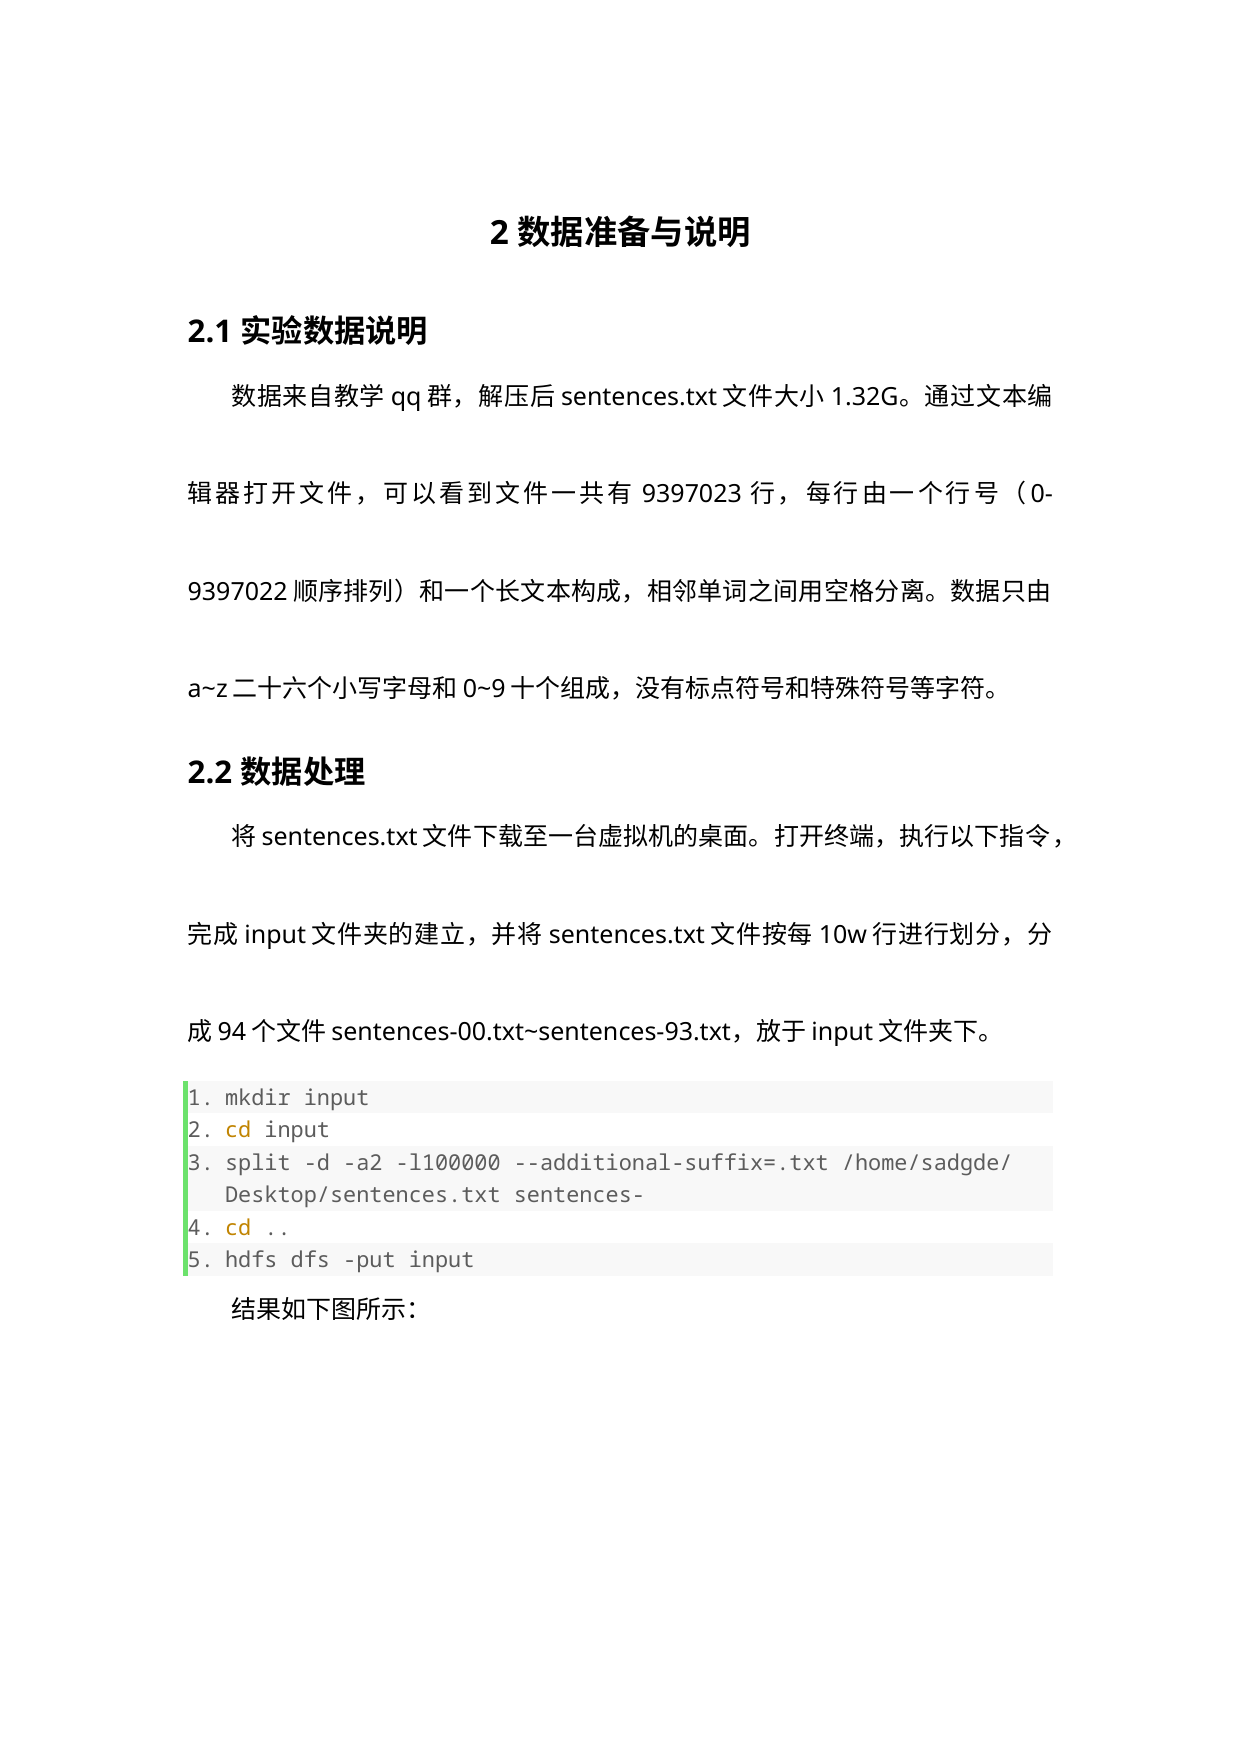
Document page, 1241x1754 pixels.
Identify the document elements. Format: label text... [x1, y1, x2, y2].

text 结果如下图所示： [187, 1276, 1053, 1341]
subtitle 2.1 实验数据说明 [187, 297, 1053, 362]
subtitle 2.2 数据处理 [187, 737, 1053, 802]
text 数据来自教学qq群，解压后sentences.txt文件大小1.32G。通过文本编辑器打开文件，可以看到文件一共有9397023行，每行由一个行号（0-9397022顺序排列）和一个长文本构成，相邻单词之间用空格分离。数据只由a~z二十六个小写字母和0~9十个组成，没有标点符号和特殊符号等字符。 [187, 362, 1053, 719]
list mkdir input [188, 1081, 1053, 1113]
text 将sentences.txt文件下载至一台虚拟机的桌面。打开终端，执行以下指令，完成input文件夹的建立，并将sentences.txt文件按每10w行进行划分，分成94个文件sentences-00.txt~sentences-93.txt，放于input文件夹下。 [187, 802, 1053, 1062]
list cd .. [188, 1211, 1053, 1243]
subtitle 2 数据准备与说明 [187, 197, 1053, 262]
list cd input [188, 1113, 1053, 1146]
list hdfs dfs -put input [188, 1243, 1053, 1276]
list split -d -a2 -l100000 --additional-suffix=.txt /home/sadgde/Desktop/sentences.txt sentences- [188, 1146, 1053, 1211]
